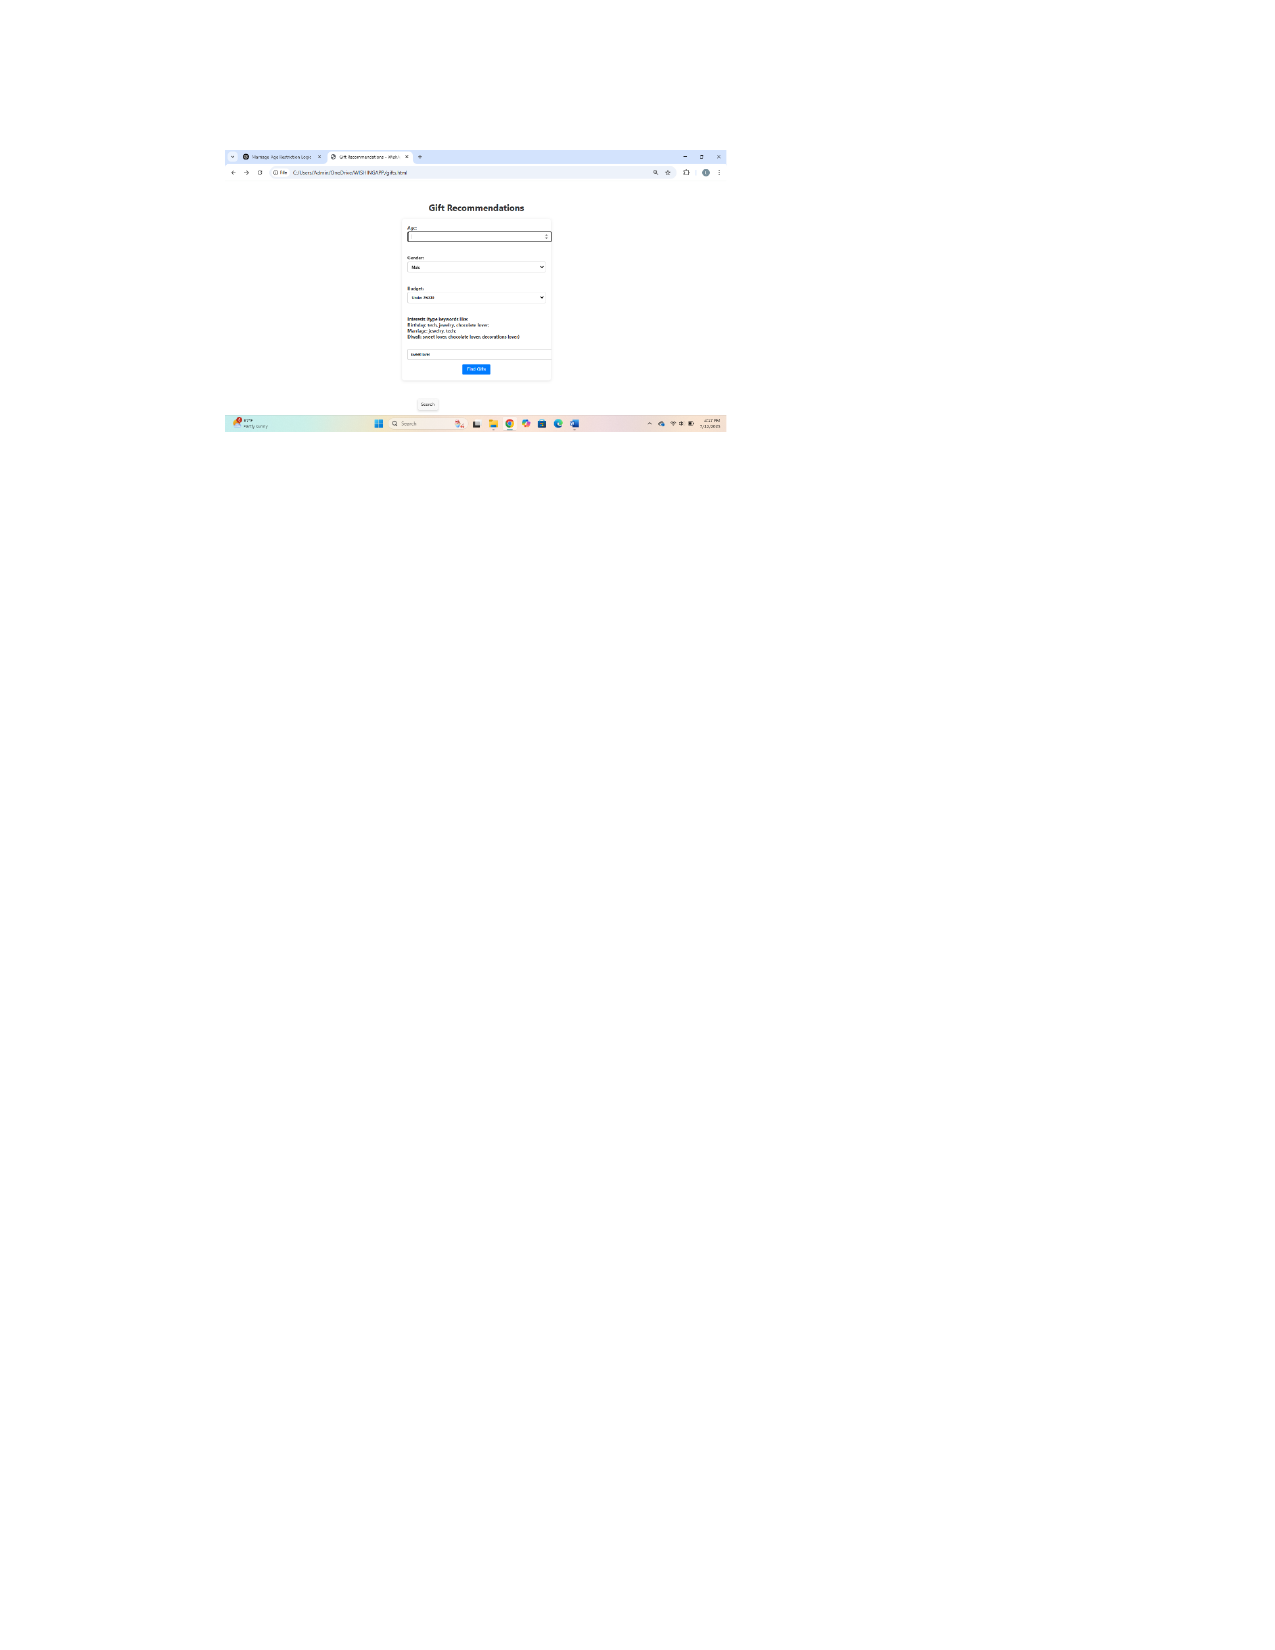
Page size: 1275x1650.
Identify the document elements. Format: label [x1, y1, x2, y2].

picture [225, 150, 727, 432]
